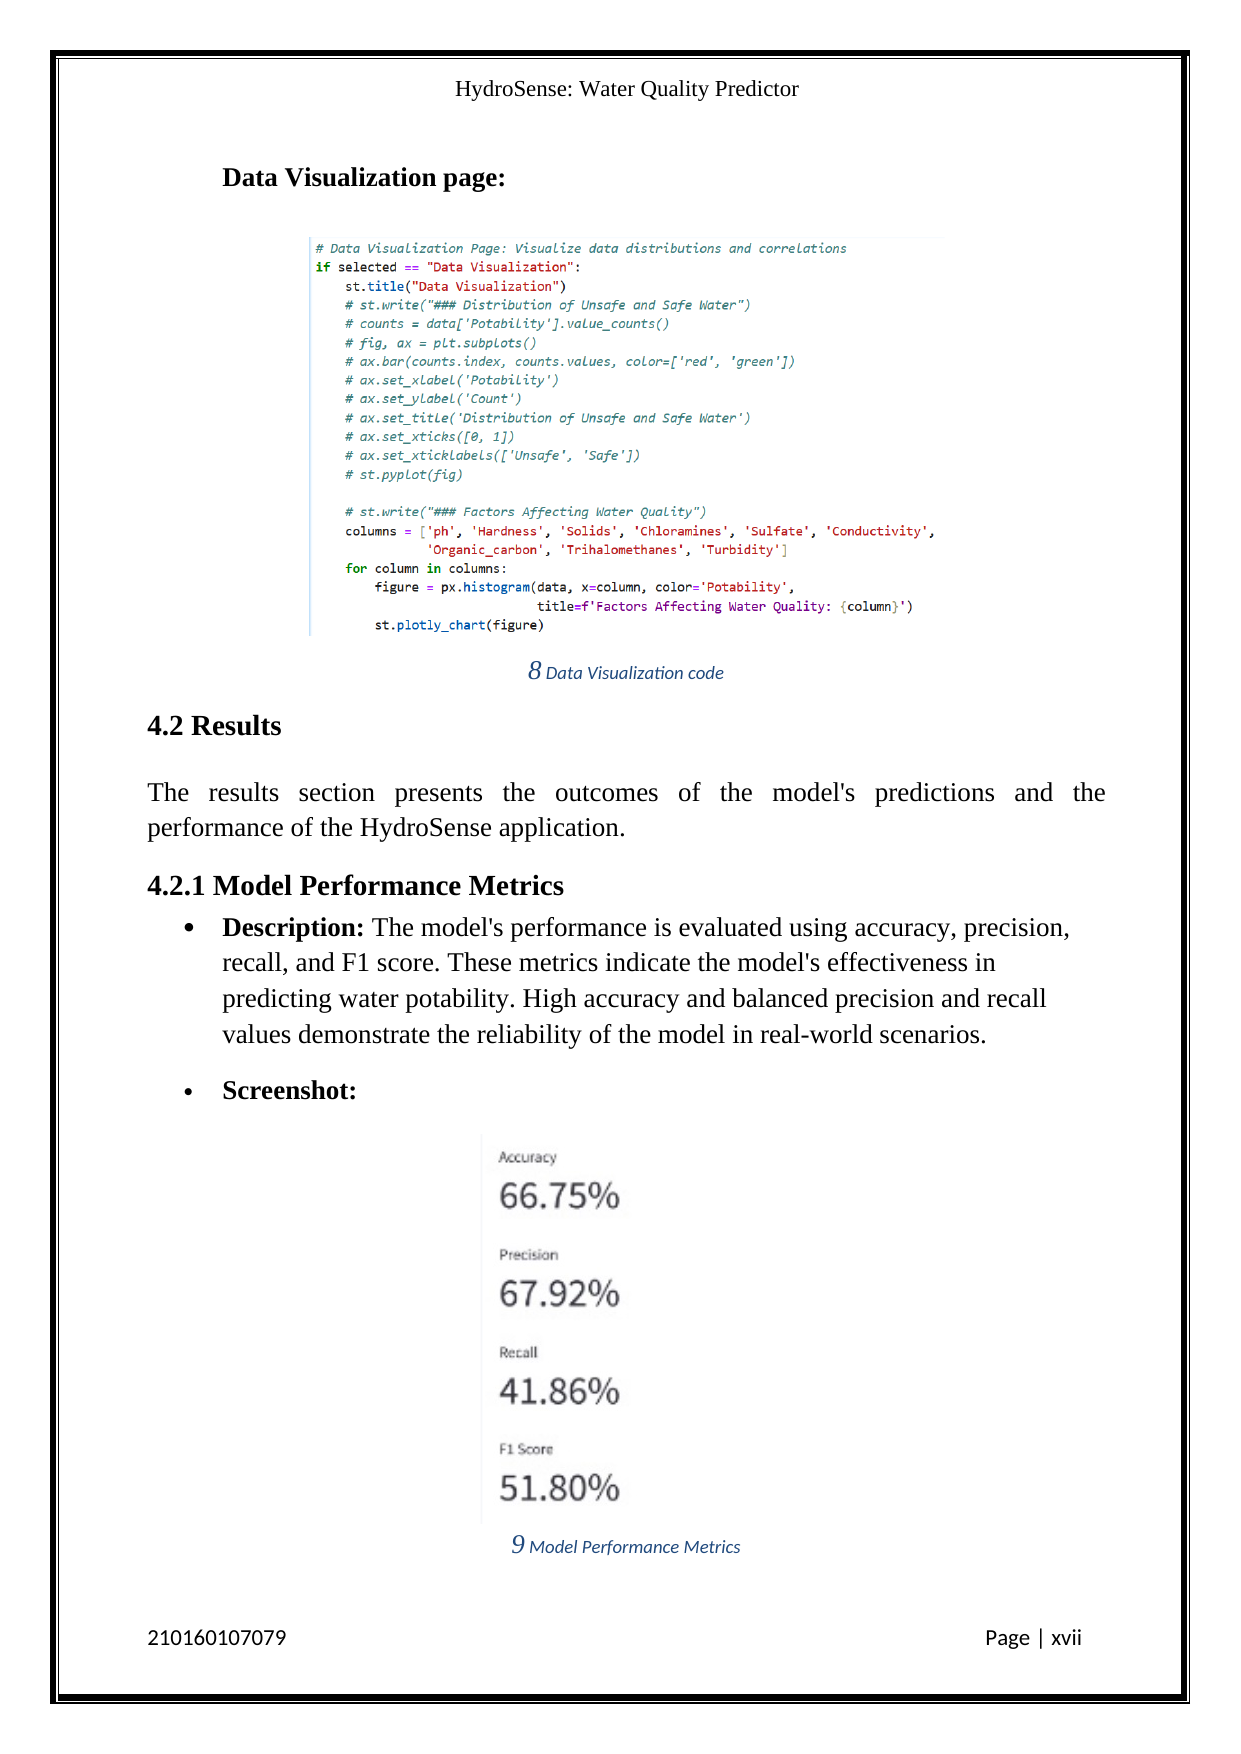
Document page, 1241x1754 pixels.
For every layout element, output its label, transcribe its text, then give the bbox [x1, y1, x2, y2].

text Data Visualization page: [222, 161, 1107, 192]
text The results section presents the outcomes of the model's predictions and the performance of the HydroSense application. [147, 776, 1107, 842]
text 8 Data Visualization code [147, 654, 1107, 685]
text 9 Model Performance Metrics [147, 1528, 1107, 1559]
subtitle 4.2 Results [147, 708, 1107, 741]
picture [480, 1134, 774, 1524]
picture [309, 237, 945, 636]
subtitle 4.2.1 Model Performance Metrics [147, 868, 1107, 901]
list Description: The model's performance is evaluated using accuracy, precision, recall, and F1 score. These metrics indicate the model's effectiveness in predicting water potability. High accuracy and balanced precision and recall values demonstrate the reliability of the model in real-world scenarios. [184, 911, 1107, 1049]
list Screenshot: [184, 1074, 1107, 1106]
